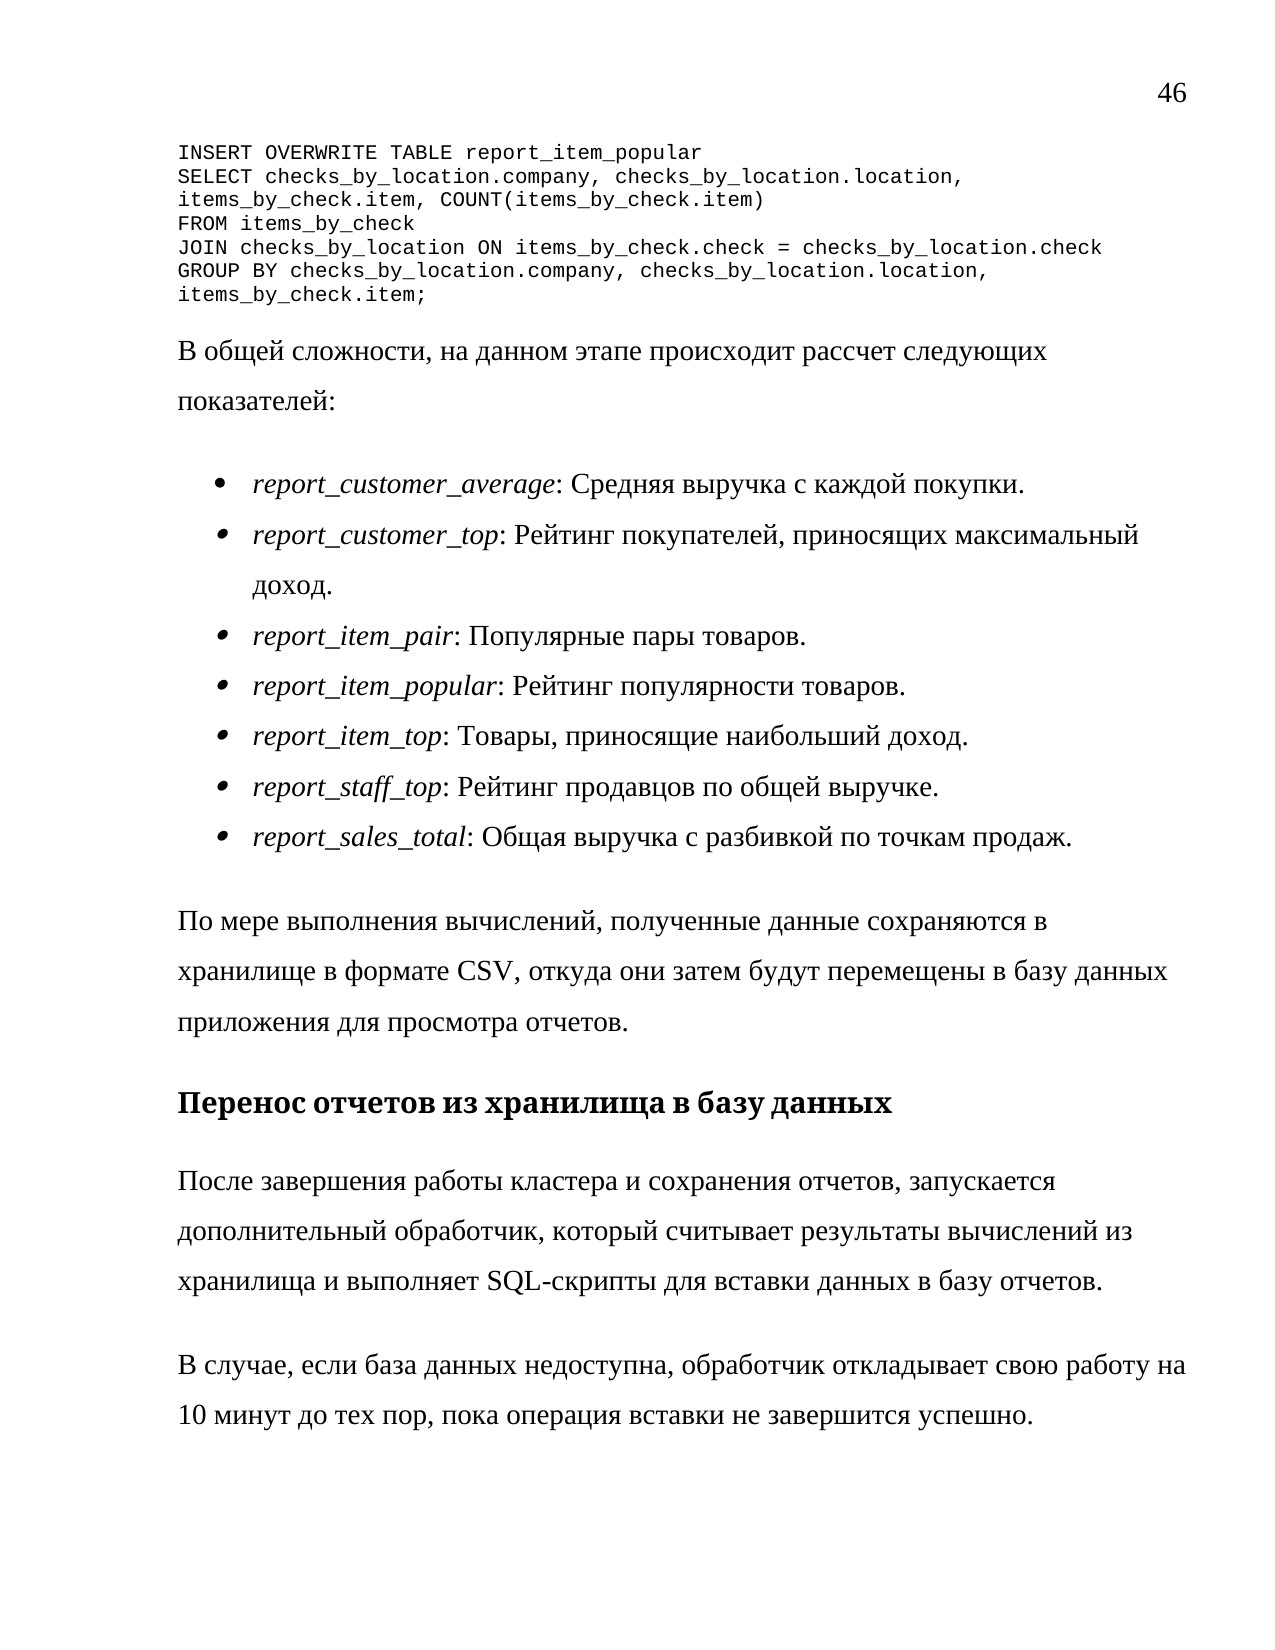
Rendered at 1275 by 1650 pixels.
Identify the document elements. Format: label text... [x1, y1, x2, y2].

text В случае, если база данных недоступна, обработчик откладывает свою работу на 10 минут до тех пор, пока операция вставки не завершится успешно. [177, 1347, 1186, 1431]
text SELECT checks_by_location.company, checks_by_location.location, items_by_check.item, COUNT(items_by_check.item) [177, 166, 1186, 213]
text FROM items_by_check [177, 213, 1186, 237]
subtitle Перенос отчетов из хранилища в базу данных [177, 1087, 1186, 1121]
text По мере выполнения вычислений, полученные данные сохраняются в хранилище в формате CSV, откуда они затем будут перемещены в базу данных приложения для просмотра отчетов. [177, 903, 1186, 1037]
list report_customer_average: Средняя выручка с каждой покупки. [215, 467, 1186, 500]
text После завершения работы кластера и сохранения отчетов, запускается дополнительный обработчик, который считывает результаты вычислений из хранилища и выполняет SQL-скрипты для вставки данных в базу отчетов. [177, 1163, 1186, 1297]
list report_item_top: Товары, приносящие наибольший доход. [215, 718, 1186, 752]
list report_customer_top: Рейтинг покупателей, приносящих максимальный доход. [215, 517, 1186, 601]
text JOIN checks_by_location ON items_by_check.check = checks_by_location.check [177, 237, 1186, 260]
list report_item_pair: Популярные пары товаров. [215, 618, 1186, 651]
text В общей сложности, на данном этапе происходит рассчет следующих показателей: [177, 333, 1186, 416]
list report_item_popular: Рейтинг популярности товаров. [215, 668, 1186, 702]
list report_sales_total: Общая выручка с разбивкой по точкам продаж. [215, 819, 1186, 853]
text GROUP BY checks_by_location.company, checks_by_location.location, items_by_check.item; [177, 260, 1186, 308]
list report_staff_top: Рейтинг продавцов по общей выручке. [215, 769, 1186, 803]
text INSERT OVERWRITE TABLE report_item_popular [177, 142, 1186, 166]
